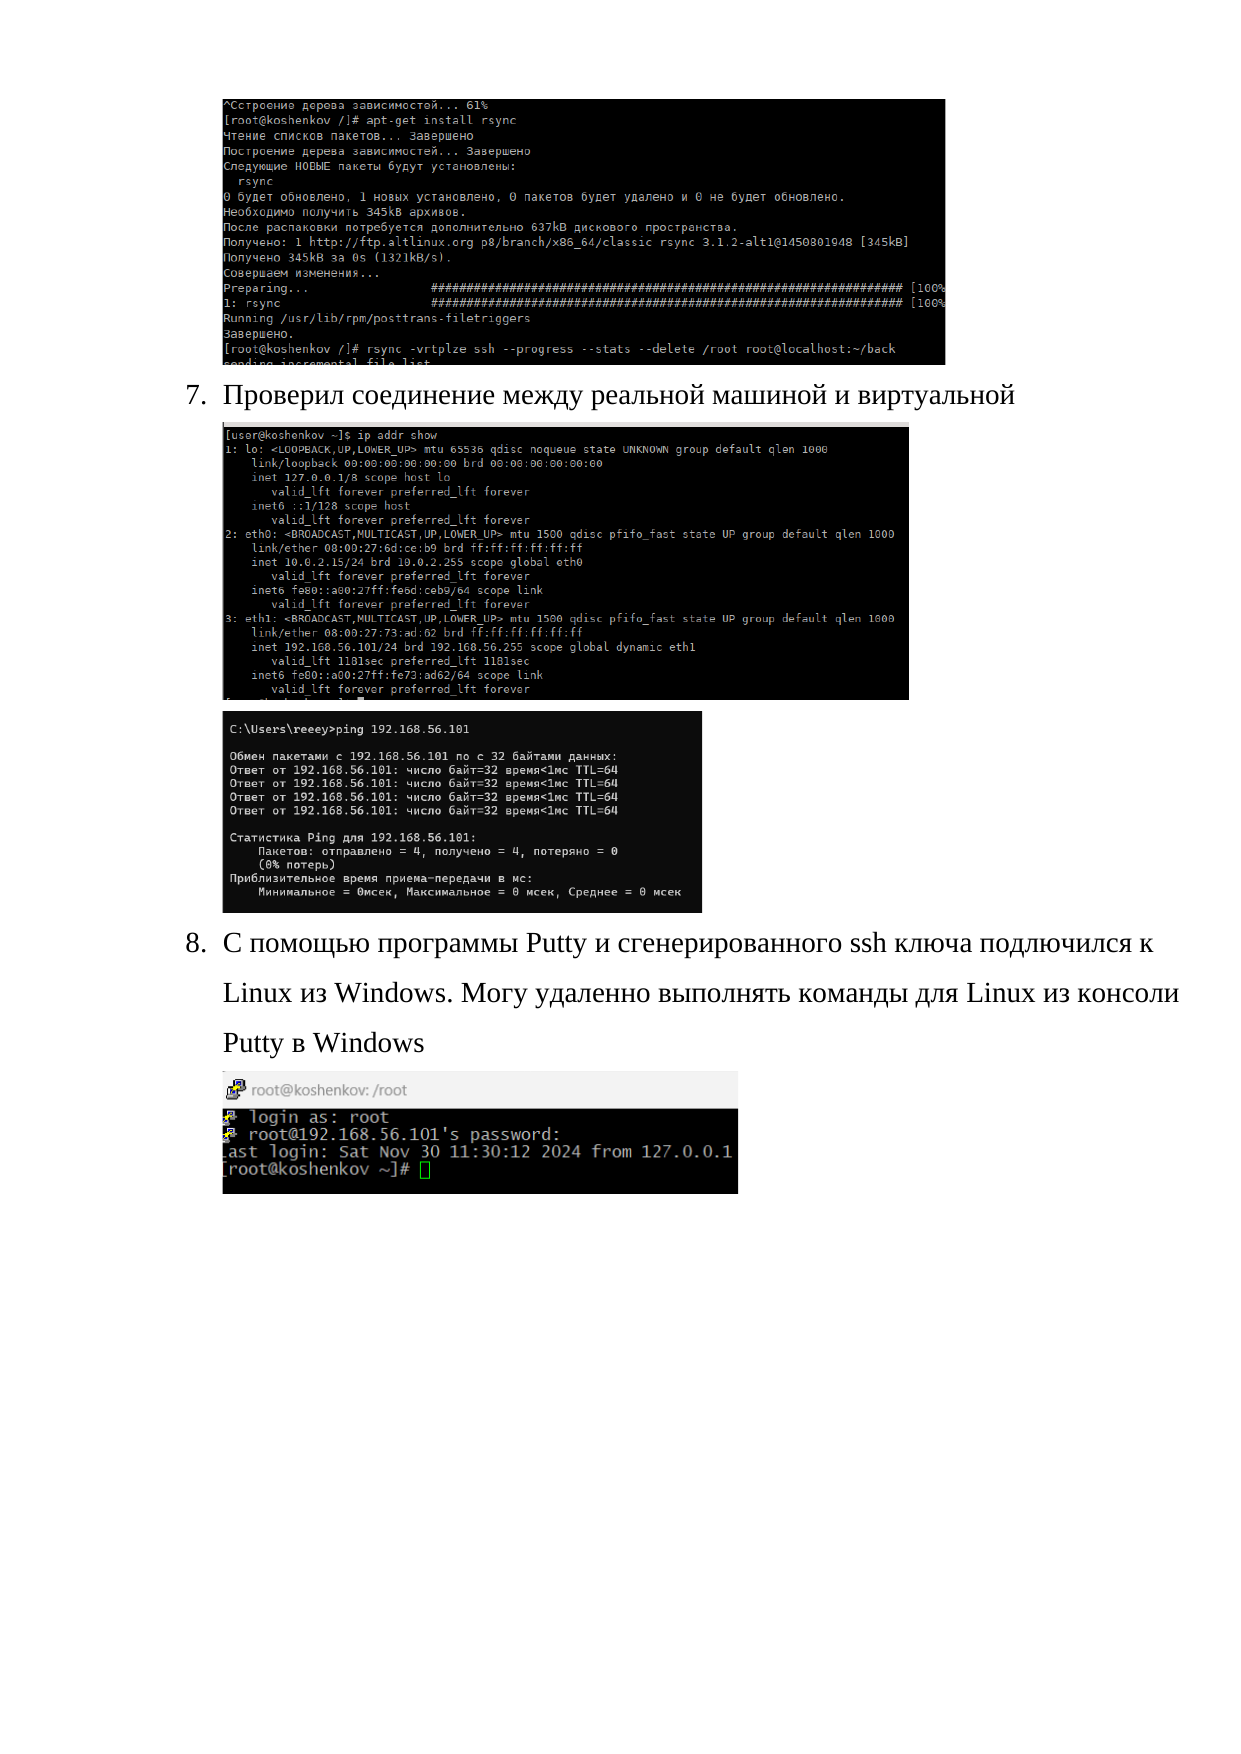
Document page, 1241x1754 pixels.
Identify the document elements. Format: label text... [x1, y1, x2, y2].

list С помощью программы Putty и сгенерированного ssh ключа подлючился к Linux из Windows. Могу удаленно выполнять команды для Linux из консоли Putty в Windows [185, 925, 1181, 1194]
picture [222, 99, 946, 365]
picture [222, 422, 909, 700]
picture [222, 1071, 739, 1194]
picture [222, 711, 703, 913]
